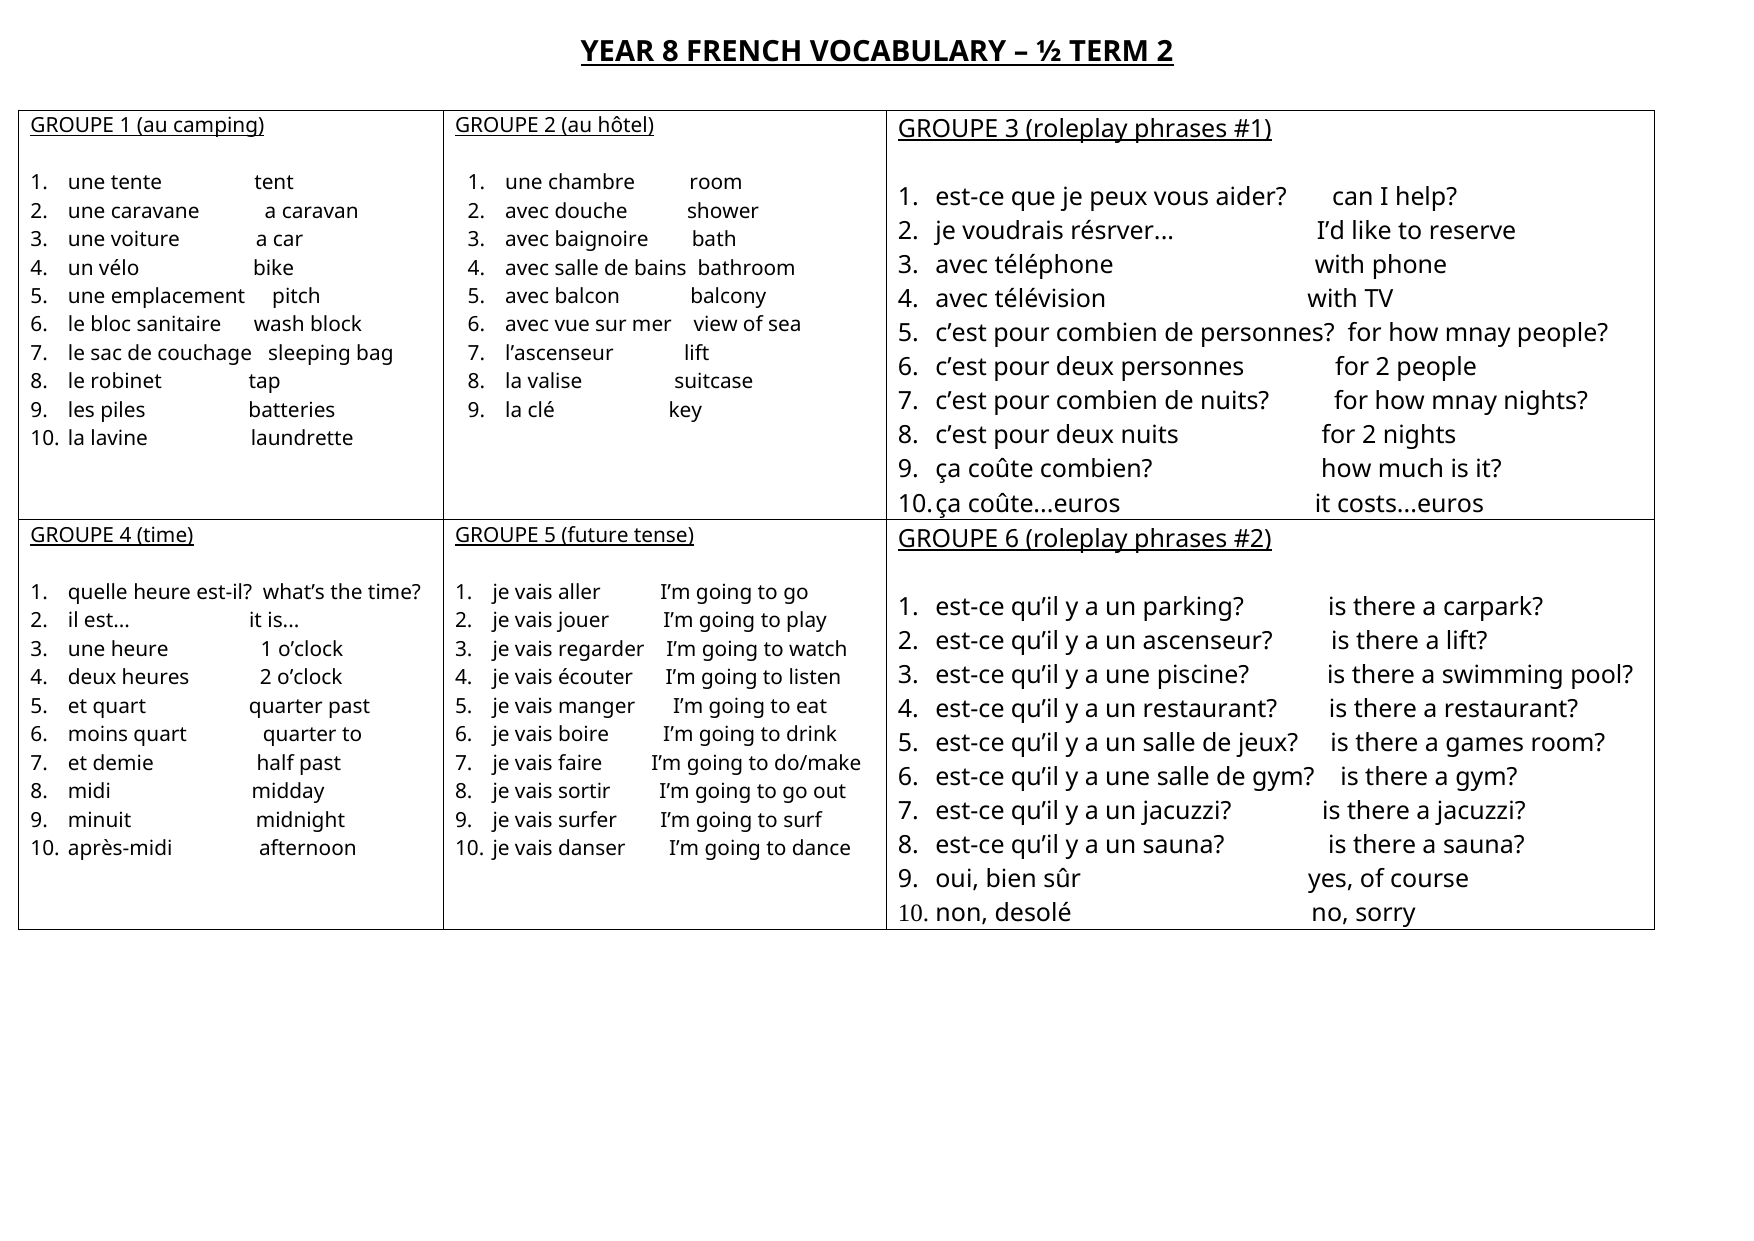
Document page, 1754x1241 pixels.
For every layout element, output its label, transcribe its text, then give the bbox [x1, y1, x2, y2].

table_cell GROUPE 4 (time) quelle heure est-il? what’s the time? il est... it is... une heure 1 o’clock deux heures 2 o’clock et quart quarter past moins quart quarter to et demie half past midi midday minuit midnight après-midi afternoon [19, 520, 443, 929]
table_cell GROUPE 5 (future tense) je vais aller I’m going to go je vais jouer I’m going to play je vais regarder I’m going to watch je vais écouter I’m going to listen je vais manger I’m going to eat je vais boire I’m going to drink je vais faire I’m going to do/make je vais sortir I’m going to go out je vais surfer I’m going to surf je vais danser I’m going to dance [444, 520, 886, 929]
text YEAR 8 FRENCH VOCABULARY – ½ TERM 2 [30, 30, 1724, 70]
table_cell GROUPE 6 (roleplay phrases #2) est-ce qu’il y a un parking? is there a carpark? est-ce qu’il y a un ascenseur? is there a lift? est-ce qu’il y a une piscine? is there a swimming pool? est-ce qu’il y a un restaurant? is there a restaurant? est-ce qu’il y a un salle de jeux? is there a games room? est-ce qu’il y a une salle de gym? is there a gym? est-ce qu’il y a un jacuzzi? is there a jacuzzi? est-ce qu’il y a un sauna? is there a sauna? oui, bien sûr yes, of course non, desolé no, sorry [887, 520, 1654, 929]
table_header GROUPE 3 (roleplay phrases #1) est-ce que je peux vous aider? can I help? je voudrais résrver... I’d like to reserve avec téléphone with phone avec télévision with TV c’est pour combien de personnes? for how mnay people? c’est pour deux personnes for 2 people c’est pour combien de nuits? for how mnay nights? c’est pour deux nuits for 2 nights ça coûte combien? how much is it? ça coûte...euros it costs...euros [887, 111, 1654, 519]
table_header GROUPE 1 (au camping) une tente tent une caravane a caravan une voiture a car un vélo bike une emplacement pitch le bloc sanitaire wash block le sac de couchage sleeping bag le robinet tap les piles batteries la lavine laundrette [19, 111, 443, 519]
table_header GROUPE 2 (au hôtel) une chambre room avec douche shower avec baignoire bath avec salle de bains bathroom avec balcon balcony avec vue sur mer view of sea l’ascenseur lift la valise suitcase la clé key [444, 111, 886, 519]
